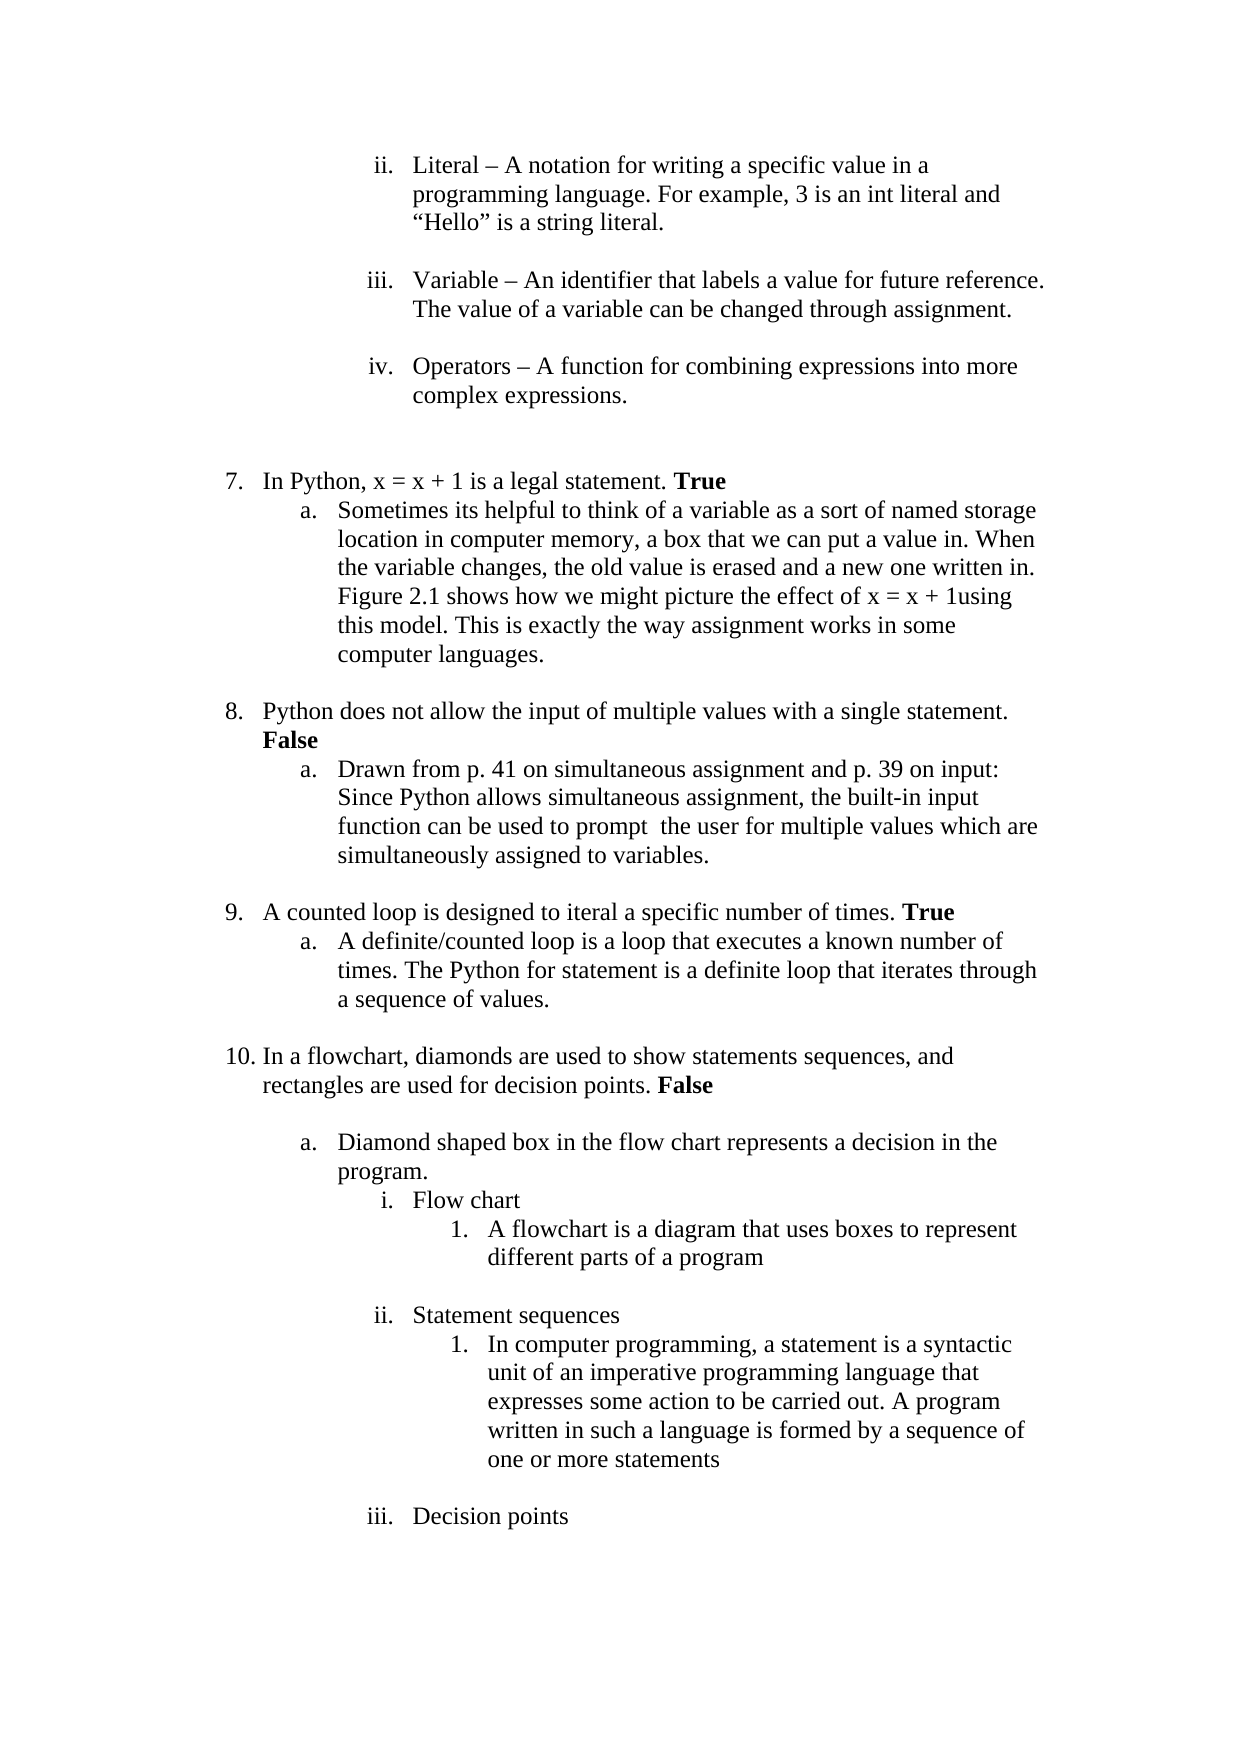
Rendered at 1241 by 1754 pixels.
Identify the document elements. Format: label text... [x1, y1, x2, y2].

list In computer programming, a statement is a syntactic unit of an imperative programming language that expresses some action to be carried out. A program written in such a language is formed by a sequence of one or more statements [450, 1329, 1053, 1472]
list A counted loop is designed to iteral a specific number of times. True [225, 897, 1053, 926]
list Diamond shaped box in the flow chart represents a decision in the program. [300, 1127, 1053, 1185]
list Decision points [394, 1501, 1053, 1530]
list A flowchart is a diagram that uses boxes to represent different parts of a program [450, 1214, 1053, 1271]
list In Python, x = x + 1 is a legal statement. True [225, 466, 1053, 495]
list A definite/counted loop is a loop that executes a known number of times. The Python for statement is a definite loop that iterates through a sequence of values. [300, 926, 1053, 1012]
list Variable – An identifier that labels a value for future reference. The value of a variable can be changed through assignment. [394, 265, 1053, 322]
list Literal – A notation for writing a specific value in a programming language. For example, 3 is an int literal and “Hello” is a string literal. [394, 150, 1053, 236]
list In a flowchart, diamonds are used to show statements sequences, and rectangles are used for decision points. False [225, 1041, 1053, 1099]
list Sometimes its helpful to think of a variable as a sort of named storage location in computer memory, a box that we can put a value in. When the variable changes, the old value is erased and a new one written in. Figure 2.1 shows how we might picture the effect of x = x + 1using this model. This is exactly the way assignment works in some computer languages. [300, 495, 1053, 667]
list Flow chart [394, 1185, 1053, 1214]
list Python does not allow the input of multiple values with a single statement. False [225, 696, 1053, 754]
list Operators – A function for combining expressions into more complex expressions. [394, 351, 1053, 409]
list Statement sequences [394, 1300, 1053, 1329]
list Drawn from p. 41 on simultaneous assignment and p. 39 on input: Since Python allows simultaneous assignment, the built-in input function can be used to prompt the user for multiple values which are simultaneously assigned to variables. [300, 754, 1053, 869]
